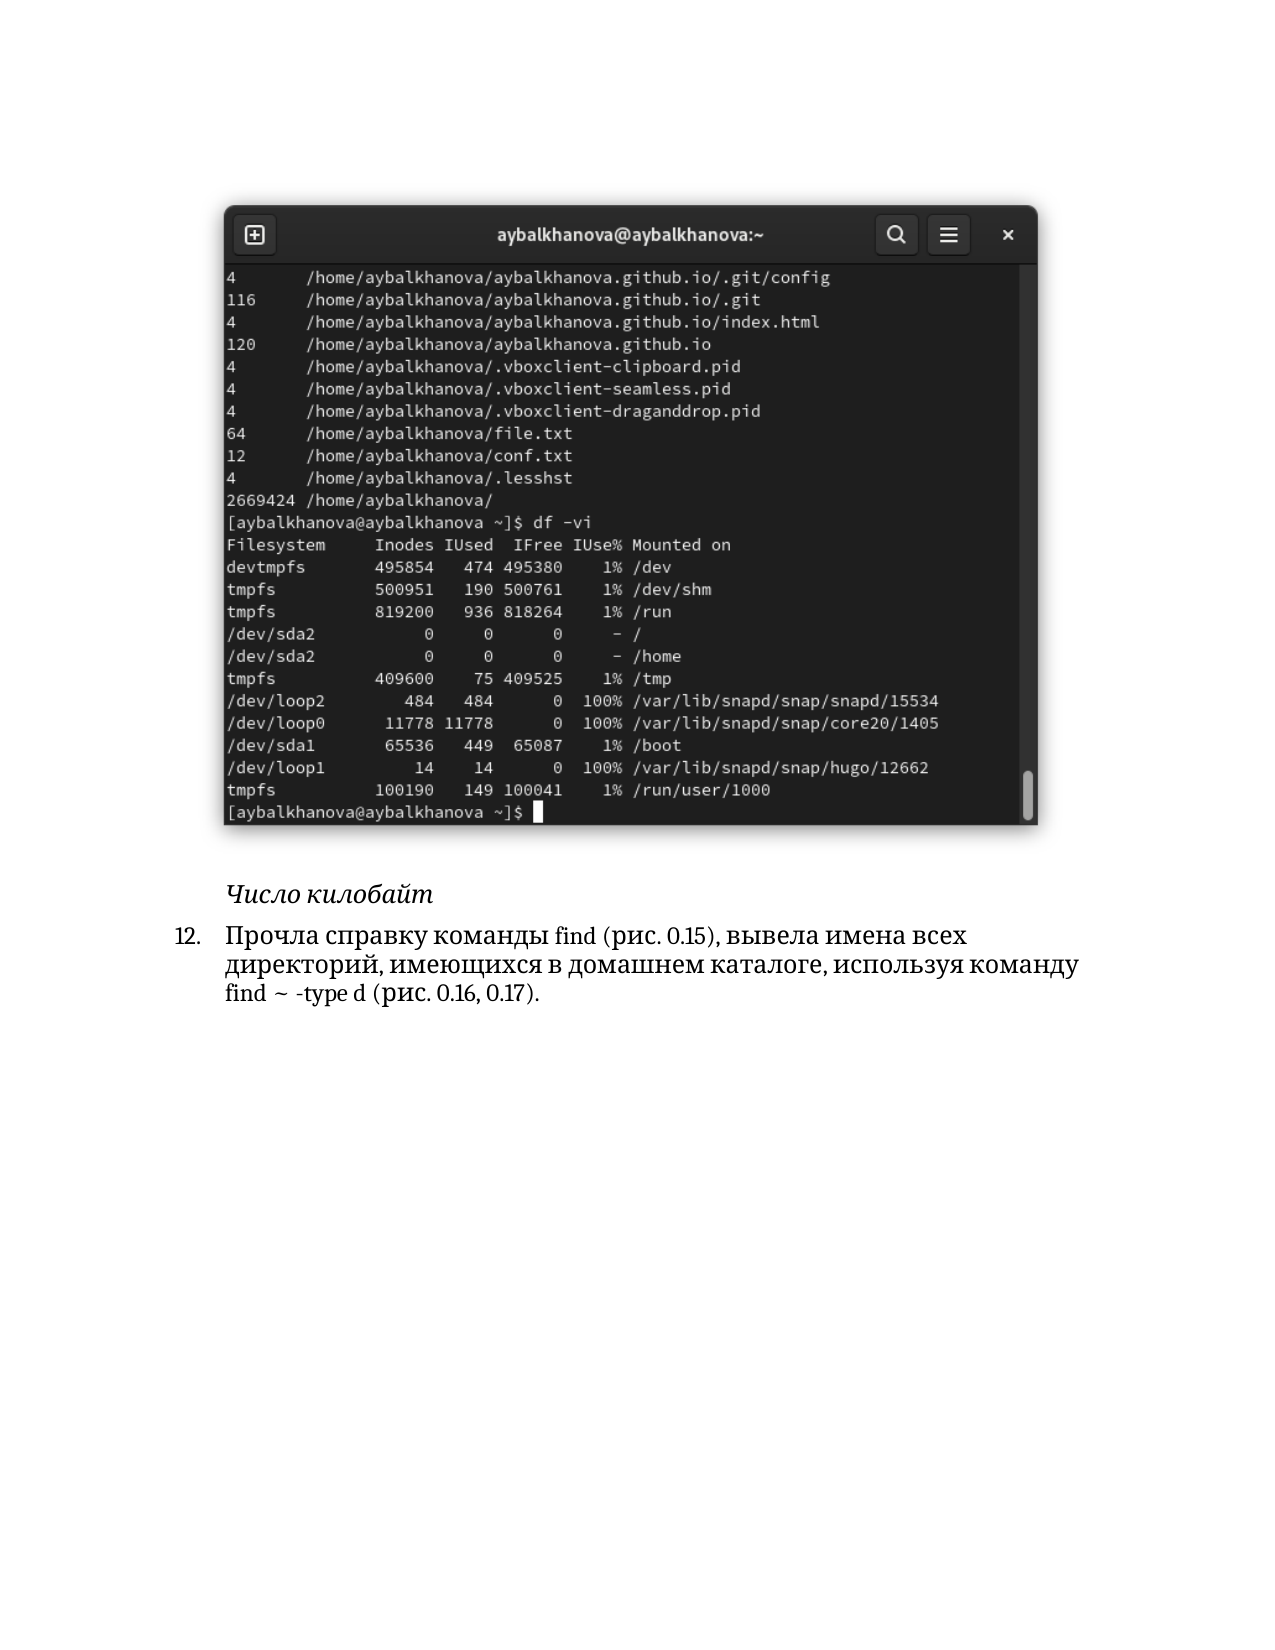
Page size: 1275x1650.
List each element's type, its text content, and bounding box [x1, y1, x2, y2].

picture [193, 178, 1069, 860]
list Прочла справку команды find (рис. 0.15), вывела имена всех директорий, имеющихся в домашнем каталоге, используя команду find ~ -type d (рис. 0.16, 0.17). [175, 922, 1125, 1008]
list Число килобайт [175, 881, 1125, 909]
